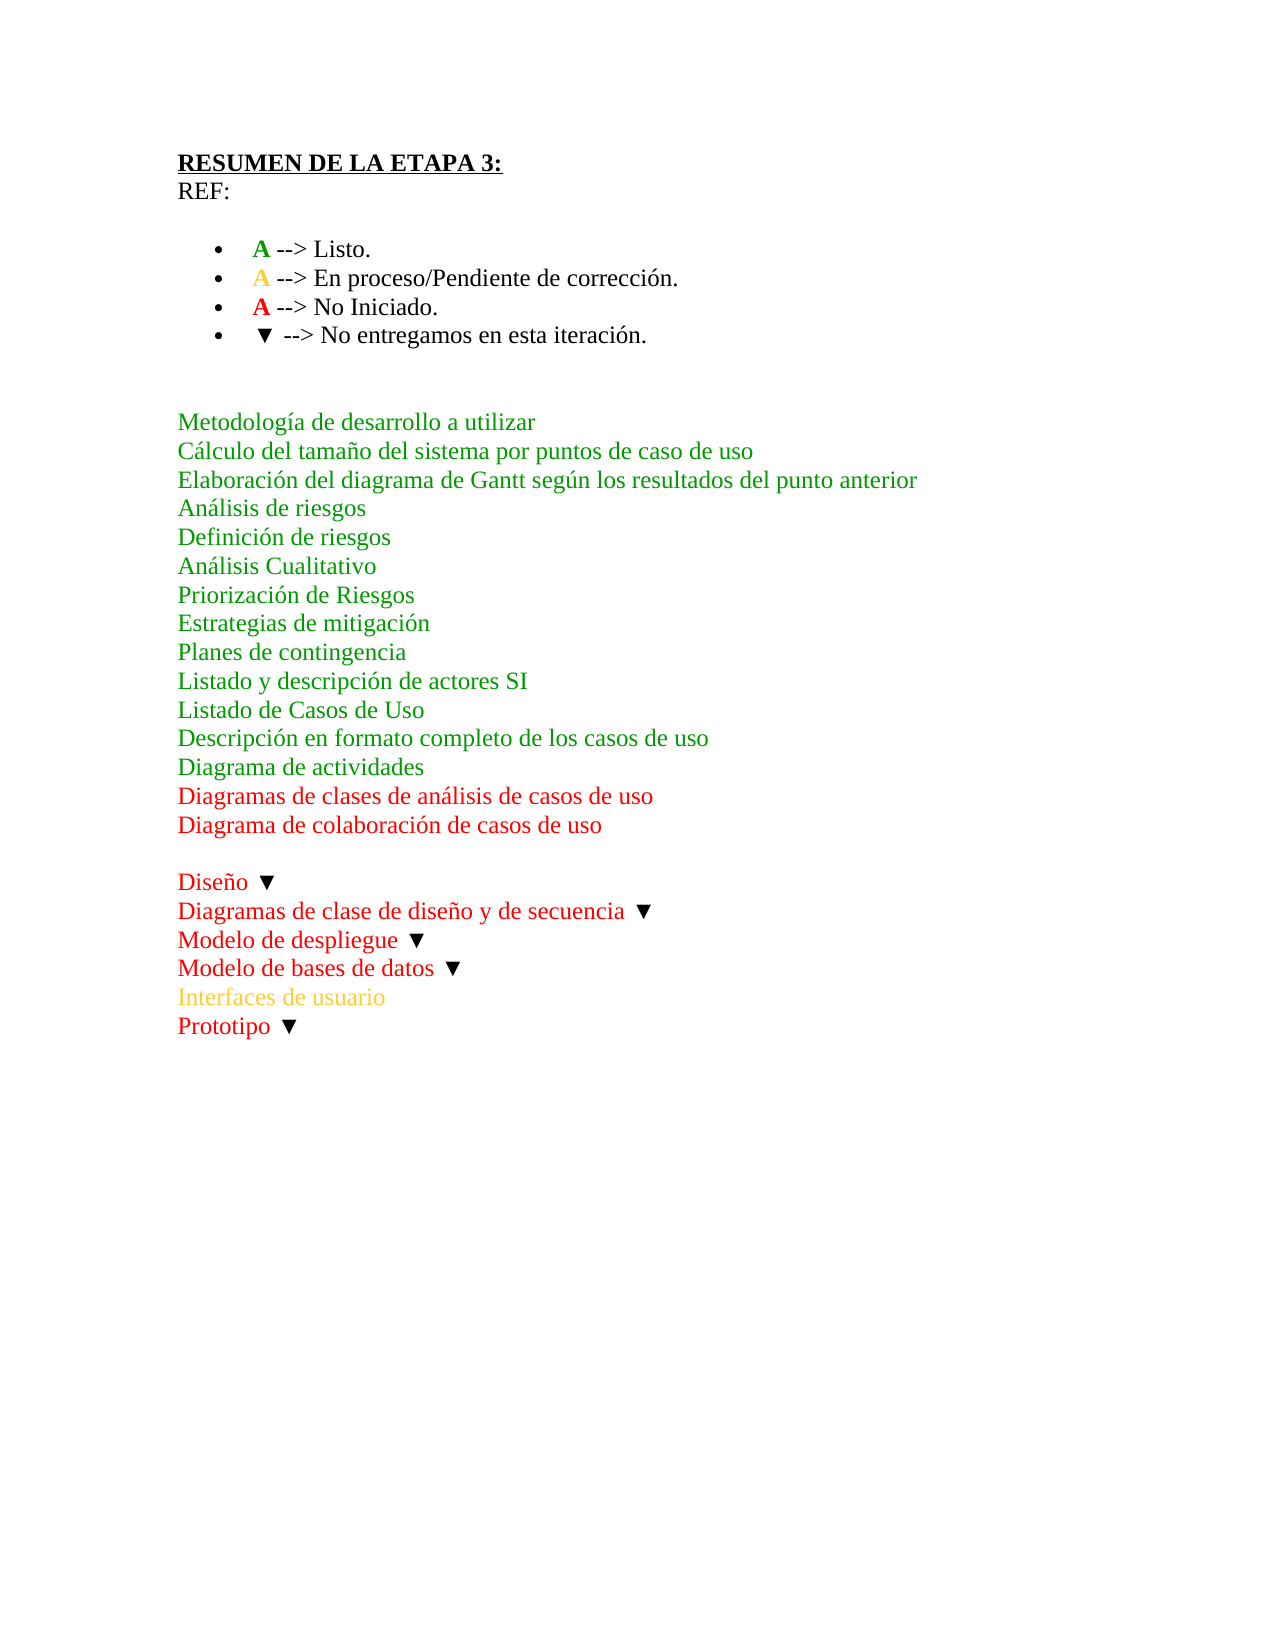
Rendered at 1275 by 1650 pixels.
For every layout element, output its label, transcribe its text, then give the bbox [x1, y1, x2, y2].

text Análisis de riesgos [177, 493, 1098, 522]
text Listado de Casos de Uso [177, 695, 1098, 723]
list A --> No Iniciado. [215, 292, 1098, 321]
text Diagramas de clase de diseño y de secuencia ▼ [177, 896, 1098, 925]
list A --> En proceso/Pendiente de corrección. [215, 263, 1098, 292]
text Interfaces de usuario Prototipo ▼ [177, 982, 1098, 1040]
text Priorización de Riesgos [177, 580, 1098, 608]
text Diagrama de actividades [177, 752, 1098, 781]
text Modelo de bases de datos ▼ [177, 953, 1098, 982]
text Cálculo del tamaño del sistema por puntos de caso de uso [177, 436, 1098, 465]
text Diagrama de colaboración de casos de uso [177, 810, 1098, 838]
text Listado y descripción de actores SI [177, 666, 1098, 695]
text Modelo de despliegue ▼ [177, 925, 1098, 953]
text Diagramas de clases de análisis de casos de uso [177, 781, 1098, 810]
text Metodología de desarrollo a utilizar [177, 378, 1098, 436]
text Definición de riesgos [177, 522, 1098, 551]
text Elaboración del diagrama de Gantt según los resultados del punto anterior [177, 465, 1098, 493]
text Planes de contingencia [177, 637, 1098, 666]
text Estrategias de mitigación [177, 608, 1098, 637]
text Análisis Cualitativo [177, 551, 1098, 580]
text Diseño ▼ [177, 867, 1098, 896]
list ▼ --> No entregamos en esta iteración. [215, 321, 1098, 349]
text RESUMEN DE LA ETAPA 3: REF: [177, 148, 1098, 205]
list A --> Listo. [215, 234, 1098, 263]
text Descripción en formato completo de los casos de uso [177, 723, 1098, 752]
